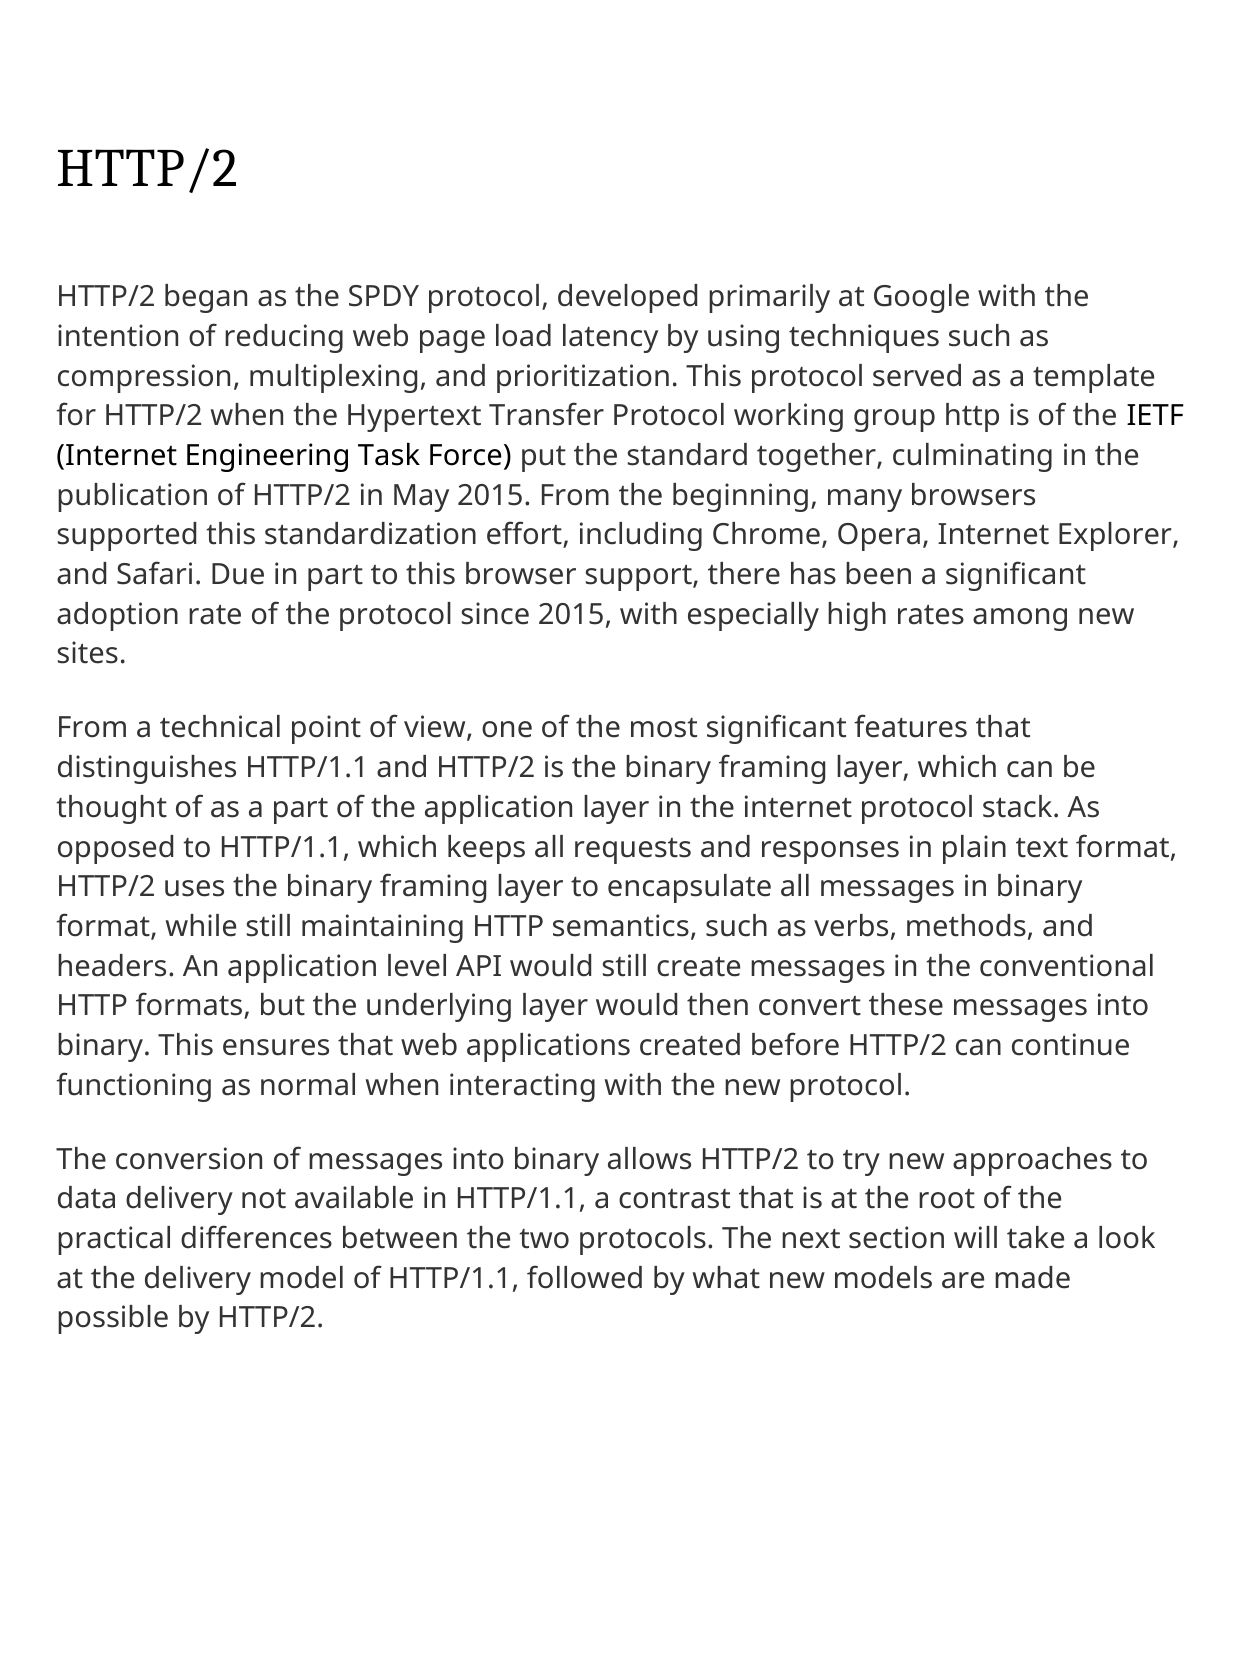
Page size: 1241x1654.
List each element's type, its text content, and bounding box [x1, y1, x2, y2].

text HTTP/2 began as the SPDY protocol, developed primarily at Google with the intention of reducing web page load latency by using techniques such as compression, multiplexing, and prioritization. This protocol served as a template for HTTP/2 when the Hypertext Transfer Protocol working group http is of the IETF (Internet Engineering Task Force) put the standard together, culminating in the publication of HTTP/2 in May 2015. From the beginning, many browsers supported this standardization effort, including Chrome, Opera, Internet Explorer, and Safari. Due in part to this browser support, there has been a significant adoption rate of the protocol since 2015, with especially high rates among new sites. [56, 276, 1184, 672]
text From a technical point of view, one of the most significant features that distinguishes HTTP/1.1 and HTTP/2 is the binary framing layer, which can be thought of as a part of the application layer in the internet protocol stack. As opposed to HTTP/1.1, which keeps all requests and responses in plain text format, HTTP/2 uses the binary framing layer to encapsulate all messages in binary format, while still maintaining HTTP semantics, such as verbs, methods, and headers. An application level API would still create messages in the conventional HTTP formats, but the underlying layer would then convert these messages into binary. This ensures that web applications created before HTTP/2 can continue functioning as normal when interacting with the new protocol. [56, 707, 1184, 1104]
subtitle HTTP/2 [56, 137, 1184, 200]
text The conversion of messages into binary allows HTTP/2 to try new approaches to data delivery not available in HTTP/1.1, a contrast that is at the root of the practical differences between the two protocols. The next section will take a look at the delivery model of HTTP/1.1, followed by what new models are made possible by HTTP/2. [56, 1138, 1184, 1336]
